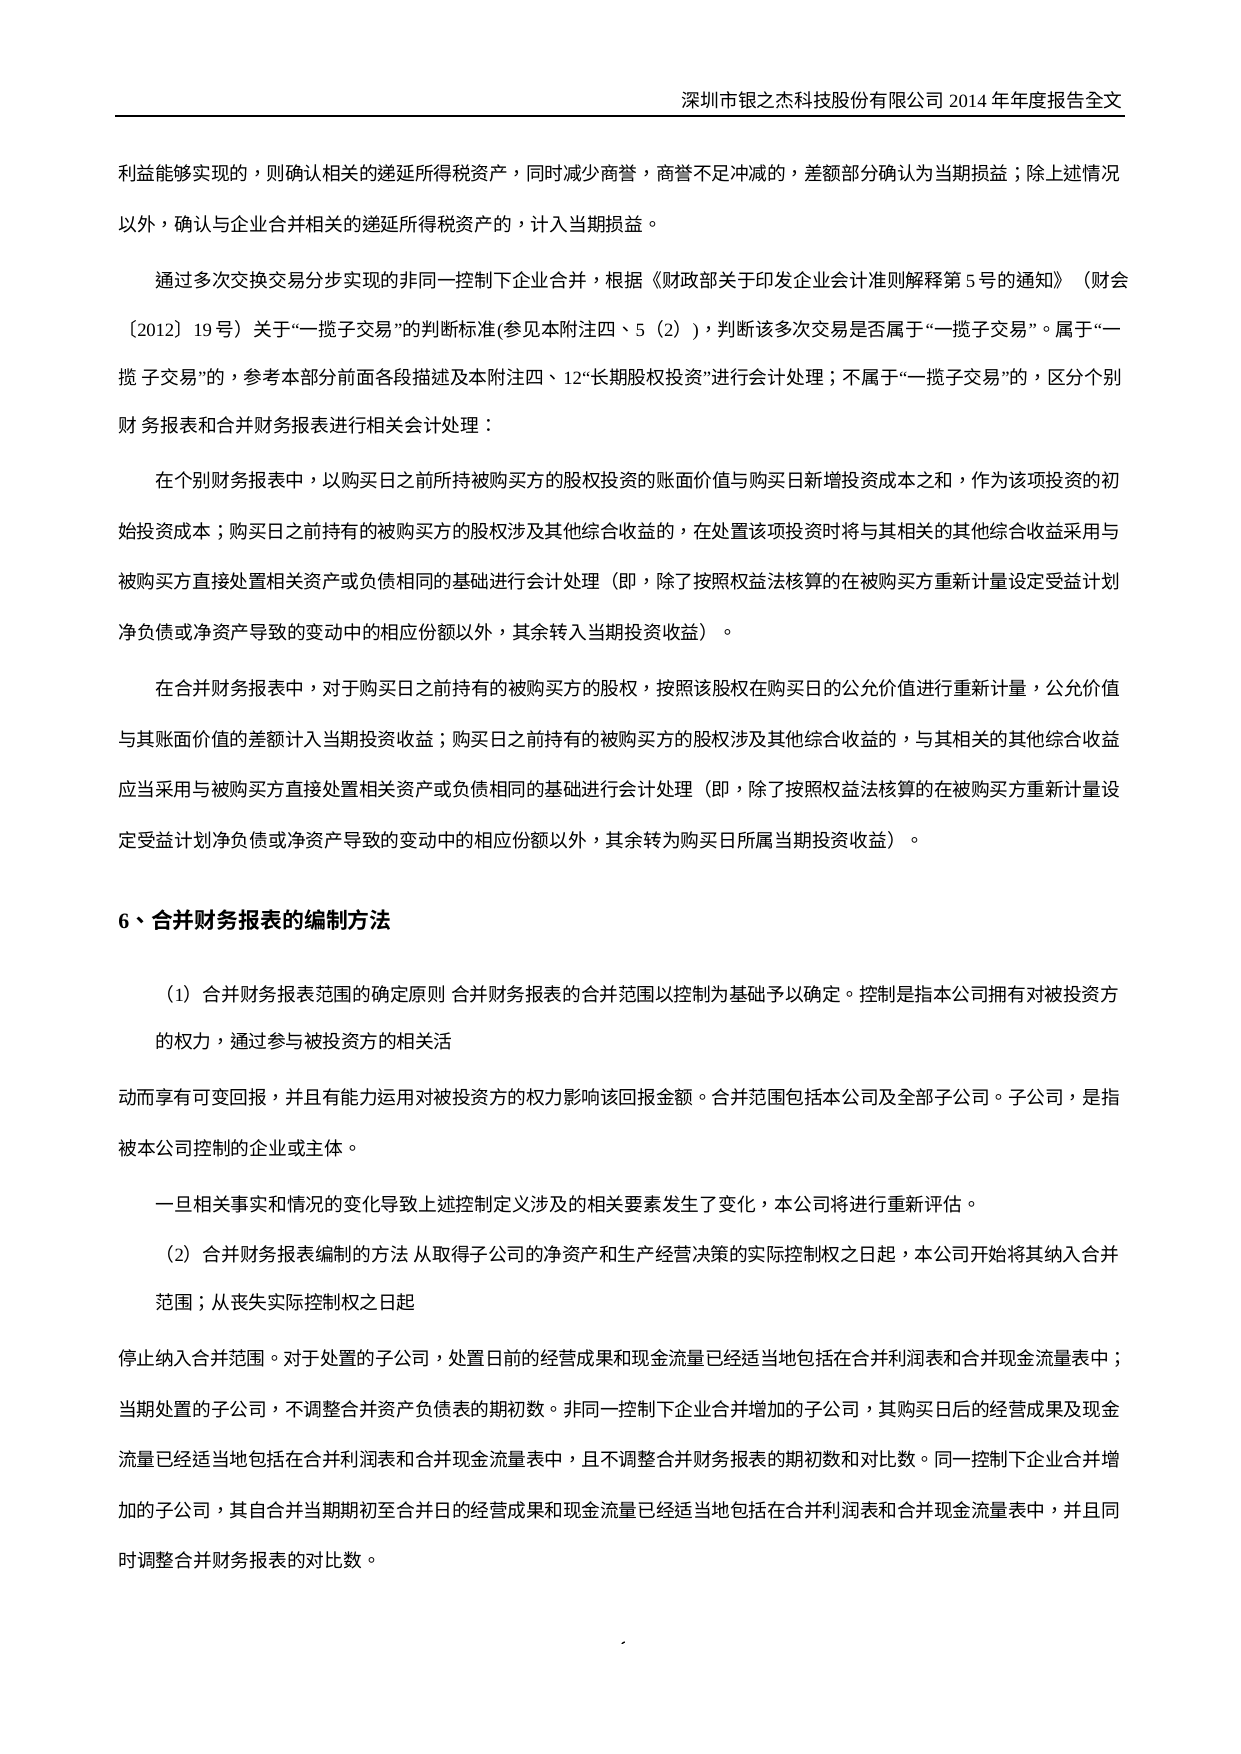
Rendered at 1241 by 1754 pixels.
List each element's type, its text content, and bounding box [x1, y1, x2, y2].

text （2）合并财务报表编制的方法 从取得子公司的净资产和生产经营决策的实际控制权之日起，本公司开始将其纳入合并范围；从丧失实际控制权之日起 [156, 1242, 1133, 1315]
text 动而享有可变回报，并且有能力运用对被投资方的权力影响该回报金额。合并范围包括本公司及全部子公司。子公司，是指 被本公司控制的企业或主体。 [118, 1084, 1133, 1160]
text 在合并财务报表中，对于购买日之前持有的被购买方的股权，按照该股权在购买日的公允价值进行重新计量，公允价值 与其账面价值的差额计入当期投资收益；购买日之前持有的被购买方的股权涉及其他综合收益的，与其相关的其他综合收益 应当采用与被购买方直接处置相关资产或负债相同的基础进行会计处理（即，除了按照权益法核算的在被购买方重新计量设 定受益计划净负债或净资产导致的变动中的相应份额以外，其余转为购买日所属当期投资收益）。 [118, 676, 1122, 853]
text 〔2012〕19号）关于“一揽子交易”的判断标准(参见本附注四、5（2）)，判断该多次交易是否属于“一揽子交易”。属于“一揽 子交易”的，参考本部分前面各段描述及本附注四、12“长期股权投资”进行会计处理；不属于“一揽子交易”的，区分个别财 务报表和合并财务报表进行相关会计处理： [118, 316, 1122, 438]
text （1）合并财务报表范围的确定原则 合并财务报表的合并范围以控制为基础予以确定。控制是指本公司拥有对被投资方的权力，通过参与被投资方的相关活 [156, 981, 1133, 1054]
text 通过多次交换交易分步实现的非同一控制下企业合并，根据《财政部关于印发企业会计准则解释第5号的通知》（财会 [156, 267, 1133, 293]
text 利益能够实现的，则确认相关的递延所得税资产，同时减少商誉，商誉不足冲减的，差额部分确认为当期损益；除上述情况 以外，确认与企业合并相关的递延所得税资产的，计入当期损益。 [118, 160, 1133, 236]
text 一旦相关事实和情况的变化导致上述控制定义涉及的相关要素发生了变化，本公司将进行重新评估。 [156, 1191, 1133, 1217]
text 在个别财务报表中，以购买日之前所持被购买方的股权投资的账面价值与购买日新增投资成本之和，作为该项投资的初 始投资成本；购买日之前持有的被购买方的股权涉及其他综合收益的，在处置该项投资时将与其相关的其他综合收益采用与 被购买方直接处置相关资产或负债相同的基础进行会计处理（即，除了按照权益法核算的在被购买方重新计量设定受益计划 净负债或净资产导致的变动中的相应份额以外，其余转入当期投资收益）。 [118, 468, 1122, 645]
subtitle 6、合并财务报表的编制方法 [118, 905, 1133, 935]
text 停止纳入合并范围。对于处置的子公司，处置日前的经营成果和现金流量已经适当地包括在合并利润表和合并现金流量表中； 当期处置的子公司，不调整合并资产负债表的期初数。非同一控制下企业合并增加的子公司，其购买日后的经营成果及现金 流量已经适当地包括在合并利润表和合并现金流量表中，且不调整合并财务报表的期初数和对比数。同一控制下企业合并增 加的子公司，其自合并当期期初至合并日的经营成果和现金流量已经适当地包括在合并利润表和合并现金流量表中，并且同 时调整合并财务报表的对比数。 [118, 1345, 1133, 1573]
